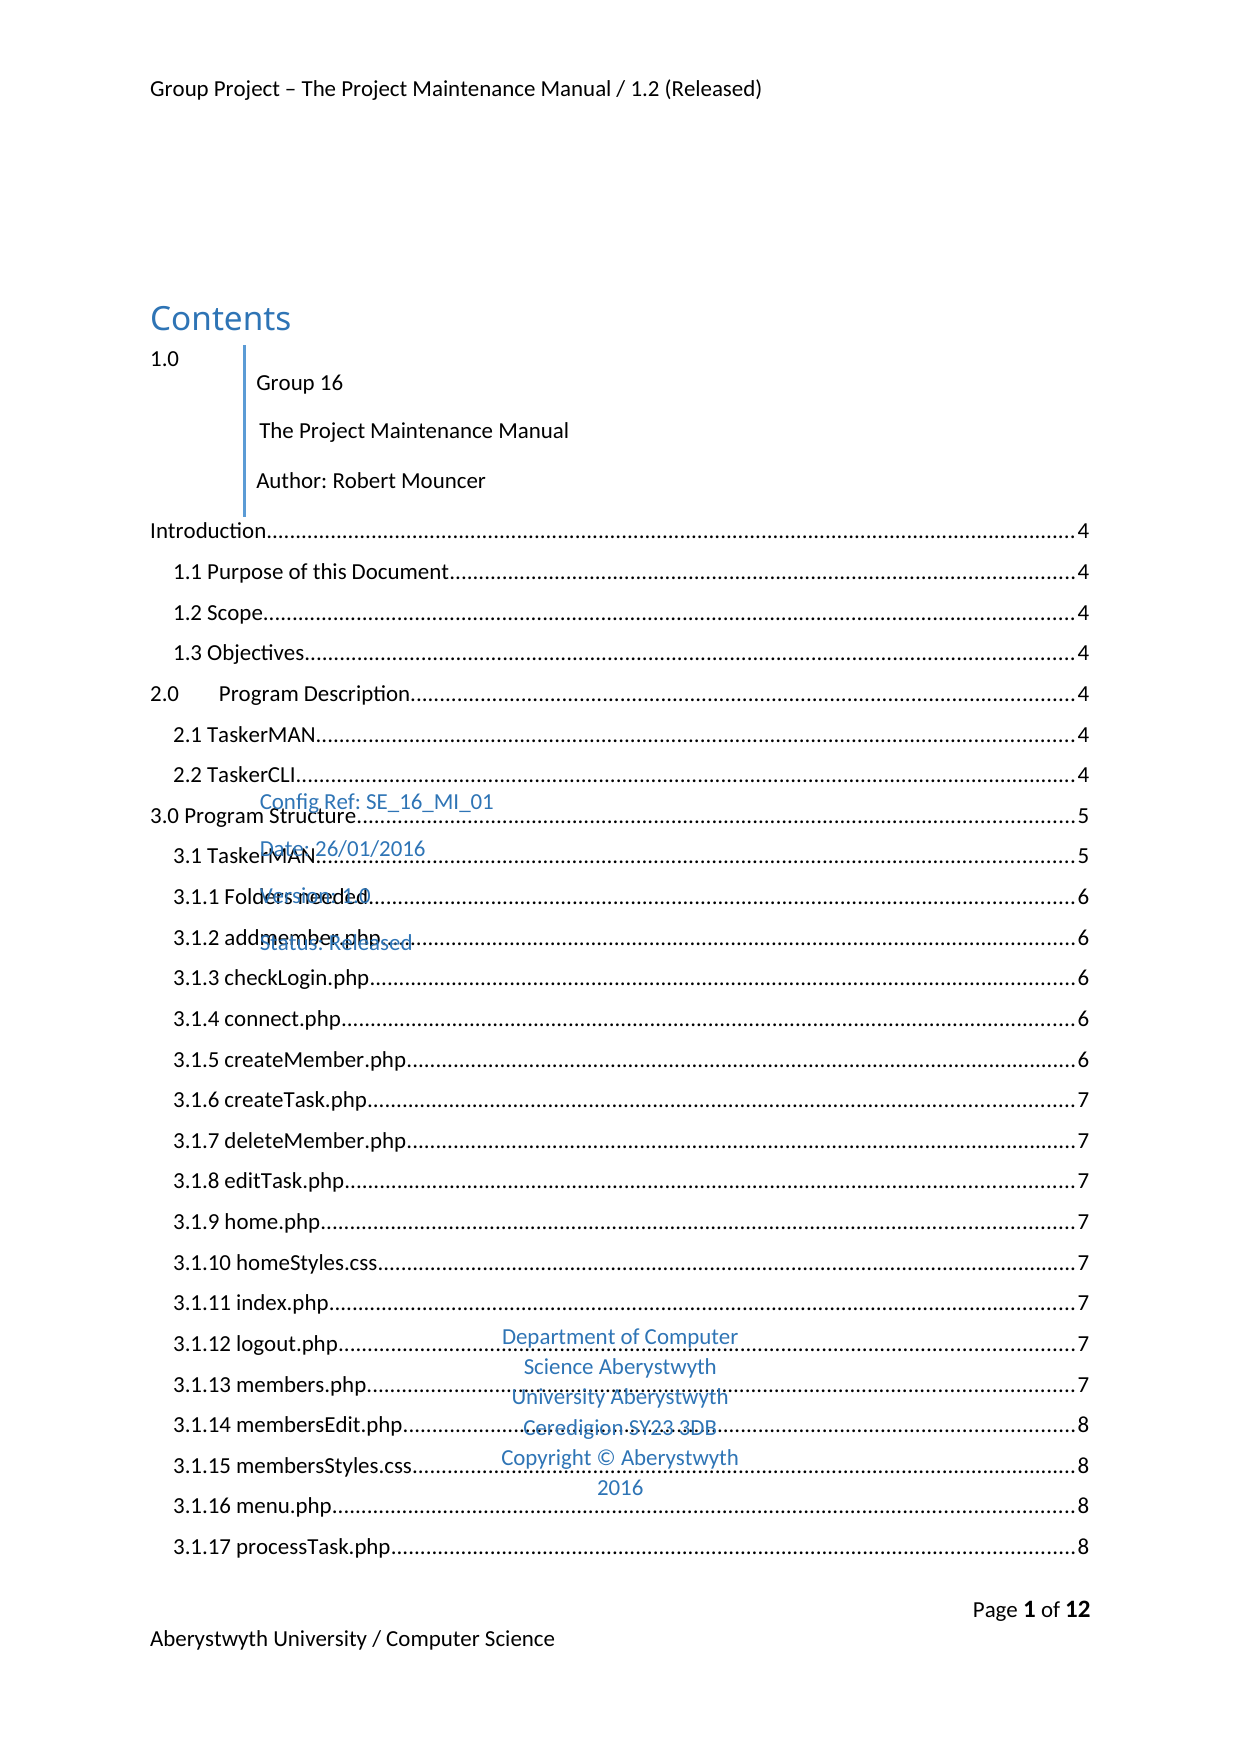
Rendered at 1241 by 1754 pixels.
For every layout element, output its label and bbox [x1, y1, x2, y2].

table_cell [246, 419, 996, 444]
